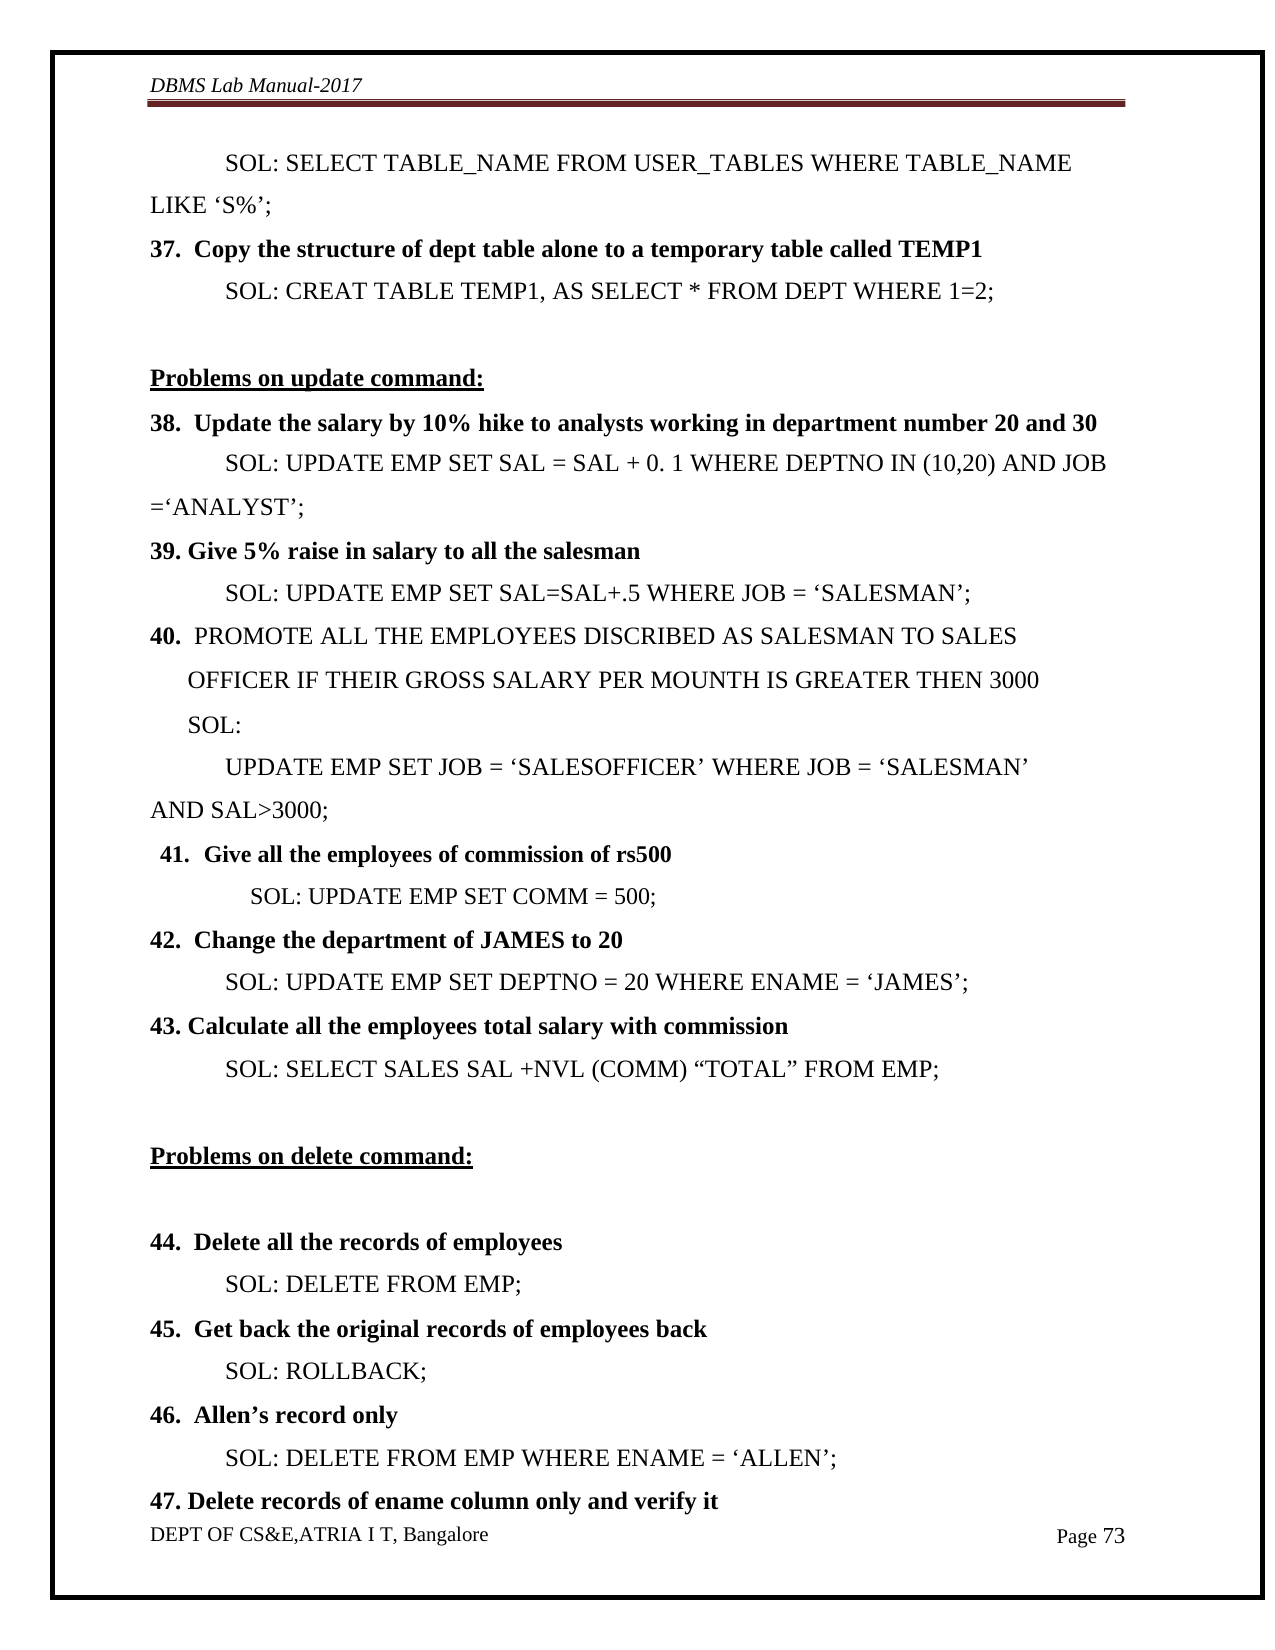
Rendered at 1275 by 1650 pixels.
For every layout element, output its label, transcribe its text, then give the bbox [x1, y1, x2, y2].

text SOL: DELETE FROM EMP; [225, 1269, 1260, 1298]
text SOL: UPDATE EMP SET DEPTNO = 20 WHERE ENAME = ‘JAMES’; [225, 967, 1260, 996]
text Problems on delete command: [150, 1141, 1260, 1170]
subtitle Get back the original records of employees back [150, 1314, 1260, 1342]
subtitle Calculate all the employees total salary with commission [150, 1011, 1260, 1040]
text SOL: UPDATE EMP SET SAL = SAL + 0. 1 WHERE DEPTNO IN (10,20) AND JOB [225, 448, 1260, 477]
text SOL: UPDATE EMP SET COMM = 500; [250, 882, 1260, 910]
list PROMOTE ALL THE EMPLOYEES DISCRIBED AS SALESMAN TO SALES OFFICER IF THEIR GROSS SALARY PER MOUNTH IS GREATER THEN 3000 SOL: [150, 621, 1098, 739]
text SOL: SELECT TABLE_NAME FROM USER_TABLES WHERE TABLE_NAME LIKE ‘S%’; [150, 148, 1073, 218]
text SOL: SELECT SALES SAL +NVL (COMM) “TOTAL” FROM EMP; [225, 1054, 1260, 1082]
subtitle Copy the structure of dept table alone to a temporary table called TEMP1 [150, 234, 1260, 263]
list Update the salary by 10% hike to analysts working in department number 20 and 30 [150, 408, 1260, 436]
subtitle Give 5% raise in salary to all the salesman [150, 536, 1260, 564]
text SOL: UPDATE EMP SET SAL=SAL+.5 WHERE JOB = ‘SALESMAN’; [225, 578, 1260, 607]
text UPDATE EMP SET JOB = ‘SALESOFFICER’ WHERE JOB = ‘SALESMAN’ [225, 754, 1260, 780]
text AND SAL>3000; [150, 795, 1260, 824]
text SOL: CREAT TABLE TEMP1, AS SELECT * FROM DEPT WHERE 1=2; [225, 276, 1260, 305]
text SOL: DELETE FROM EMP WHERE ENAME = ‘ALLEN’; [225, 1443, 1260, 1472]
subtitle Change the department of JAMES to 20 [150, 925, 1260, 954]
picture [147, 99, 1126, 107]
subtitle Allen’s record only [150, 1400, 1260, 1429]
text =‘ANALYST’; [150, 492, 1260, 521]
subtitle Delete records of ename column only and verify it [150, 1486, 1260, 1515]
list Delete all the records of employees [150, 1227, 1260, 1256]
list Give all the employees of commission of rs500 [160, 840, 1260, 868]
text Problems on update command: [150, 363, 1260, 392]
text SOL: ROLLBACK; [225, 1356, 1260, 1384]
